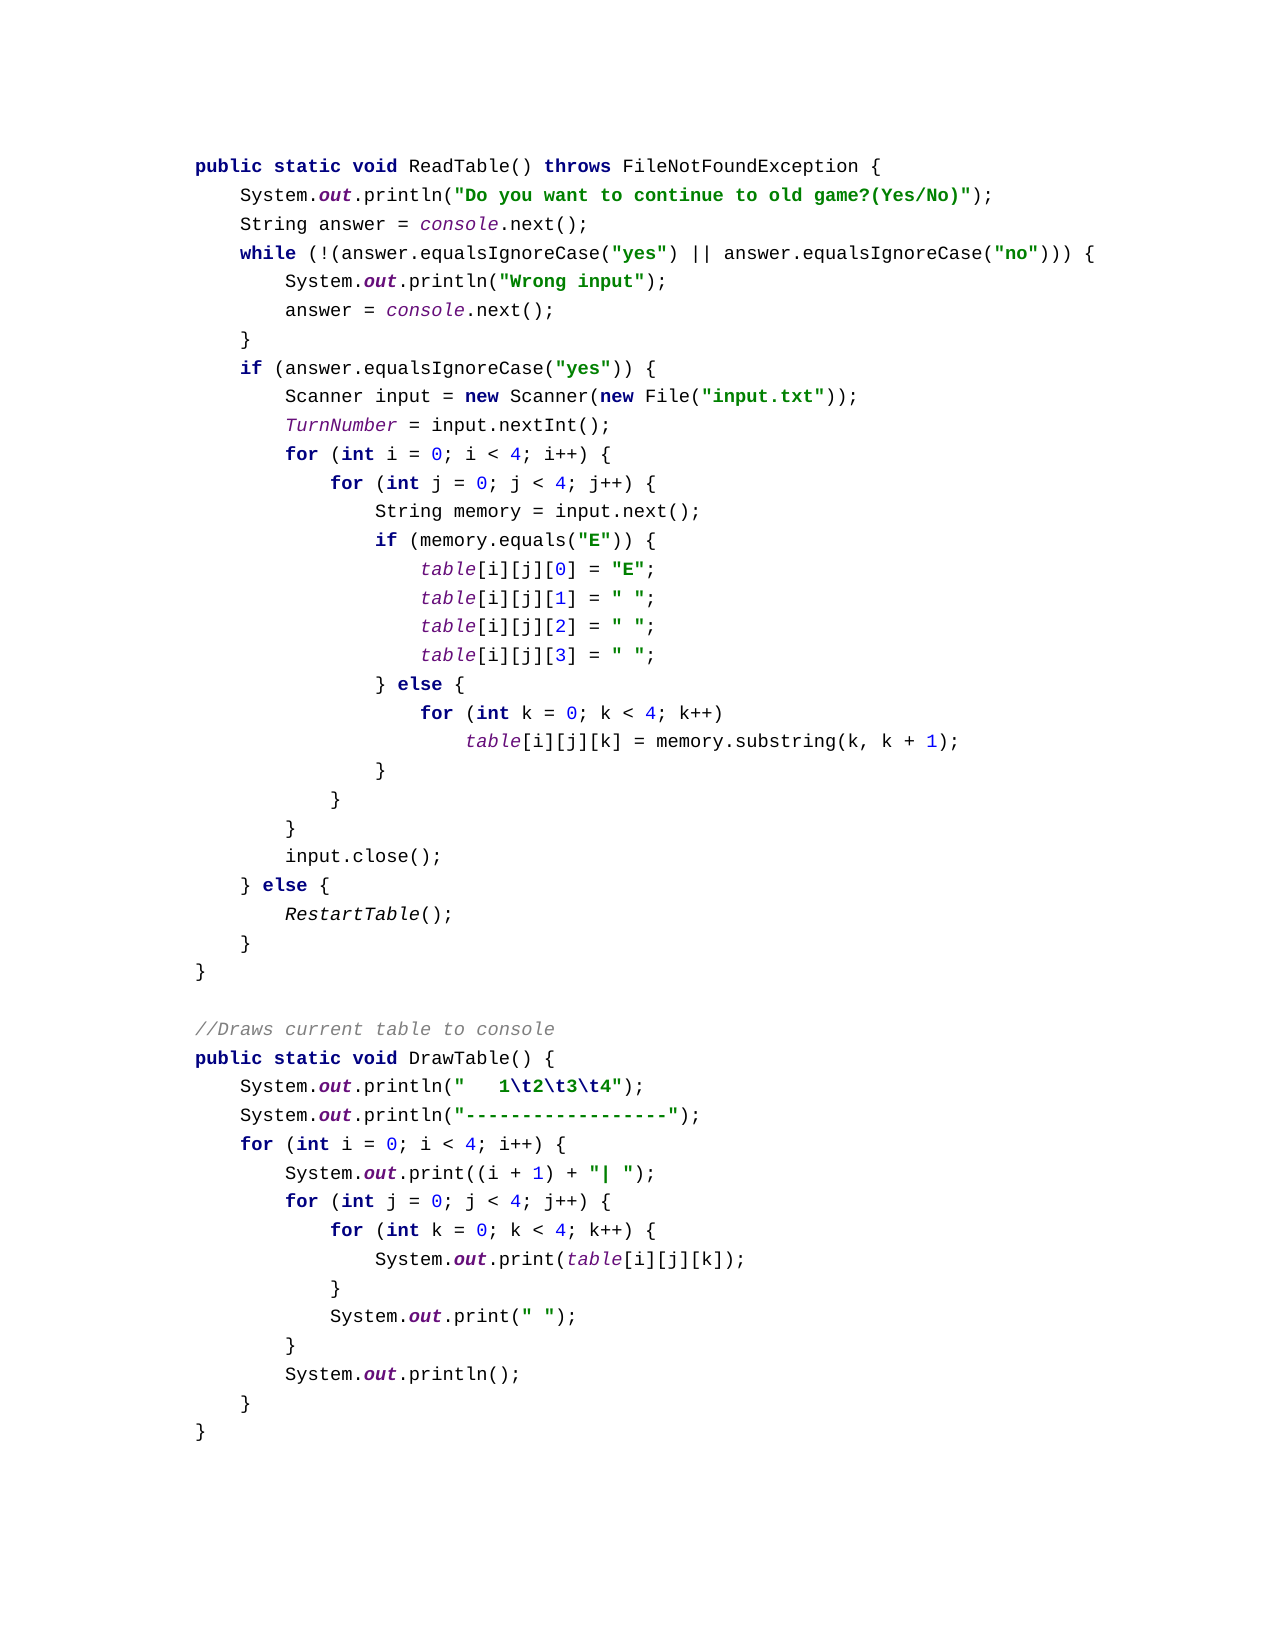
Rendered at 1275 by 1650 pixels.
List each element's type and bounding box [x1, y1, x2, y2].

text [150, 150, 1125, 1472]
